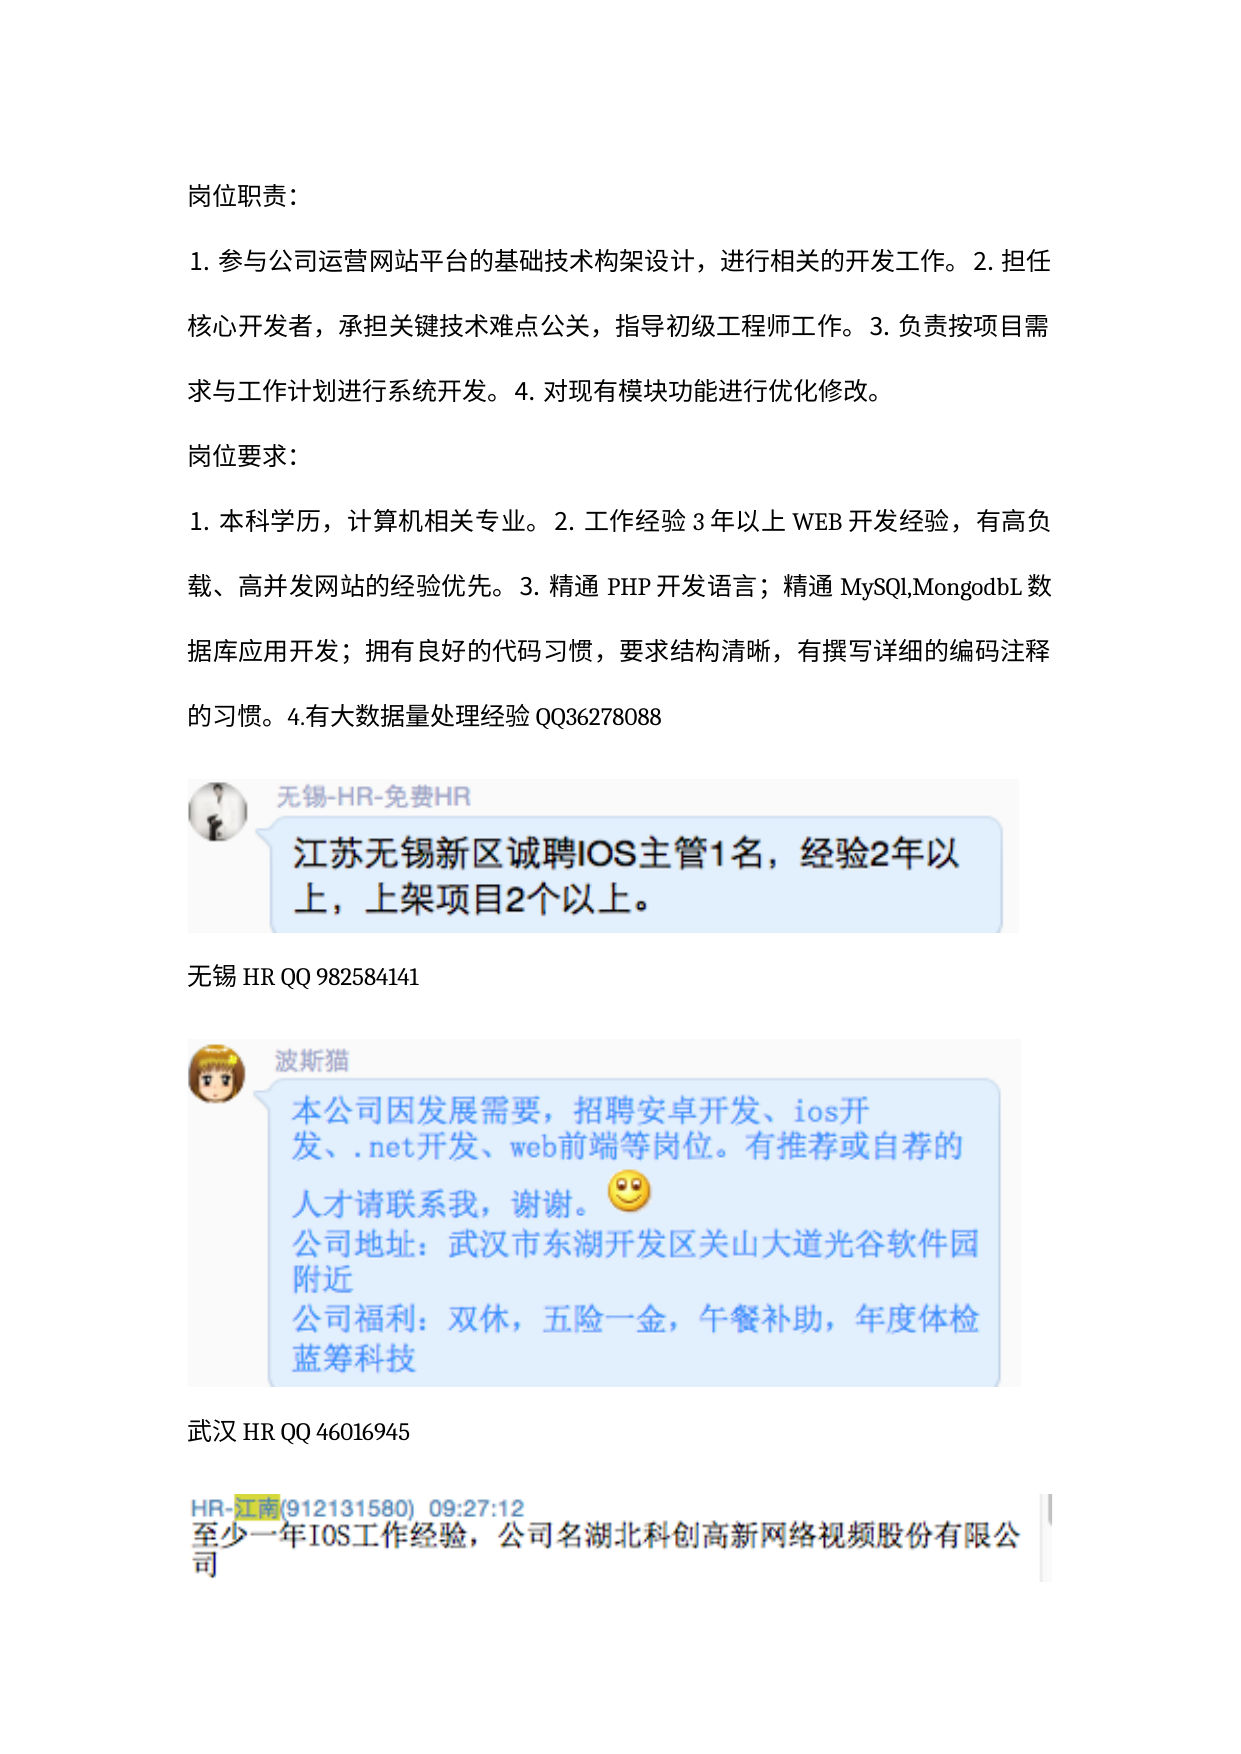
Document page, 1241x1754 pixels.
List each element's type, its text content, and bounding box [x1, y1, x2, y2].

text 武汉HR QQ 46016945 [187, 1397, 1053, 1462]
text 无锡HR QQ 982584141 [187, 942, 1053, 1007]
picture [187, 1039, 1022, 1387]
text 岗位职责： [187, 162, 1053, 227]
picture [187, 779, 1020, 933]
picture [187, 1494, 1053, 1582]
text 岗位要求： [187, 422, 1053, 487]
text ⒈ 参与公司运营网站平台的基础技术构架设计，进行相关的开发工作。⒉ 担任核心开发者，承担关键技术难点公关，指导初级工程师工作。⒊ 负责按项目需求与工作计划进行系统开发。⒋ 对现有模块功能进行优化修改。 [187, 227, 1053, 422]
text ⒈ 本科学历，计算机相关专业。⒉ 工作经验3年以上WEB开发经验，有高负载、高并发网站的经验优先。⒊ 精通PHP开发语言；精通MySQl,MongodbL数据库应用开发；拥有良好的代码习惯，要求结构清晰，有撰写详细的编码注释的习惯。4.有大数据量处理经验 QQ36278088 [187, 487, 1053, 747]
